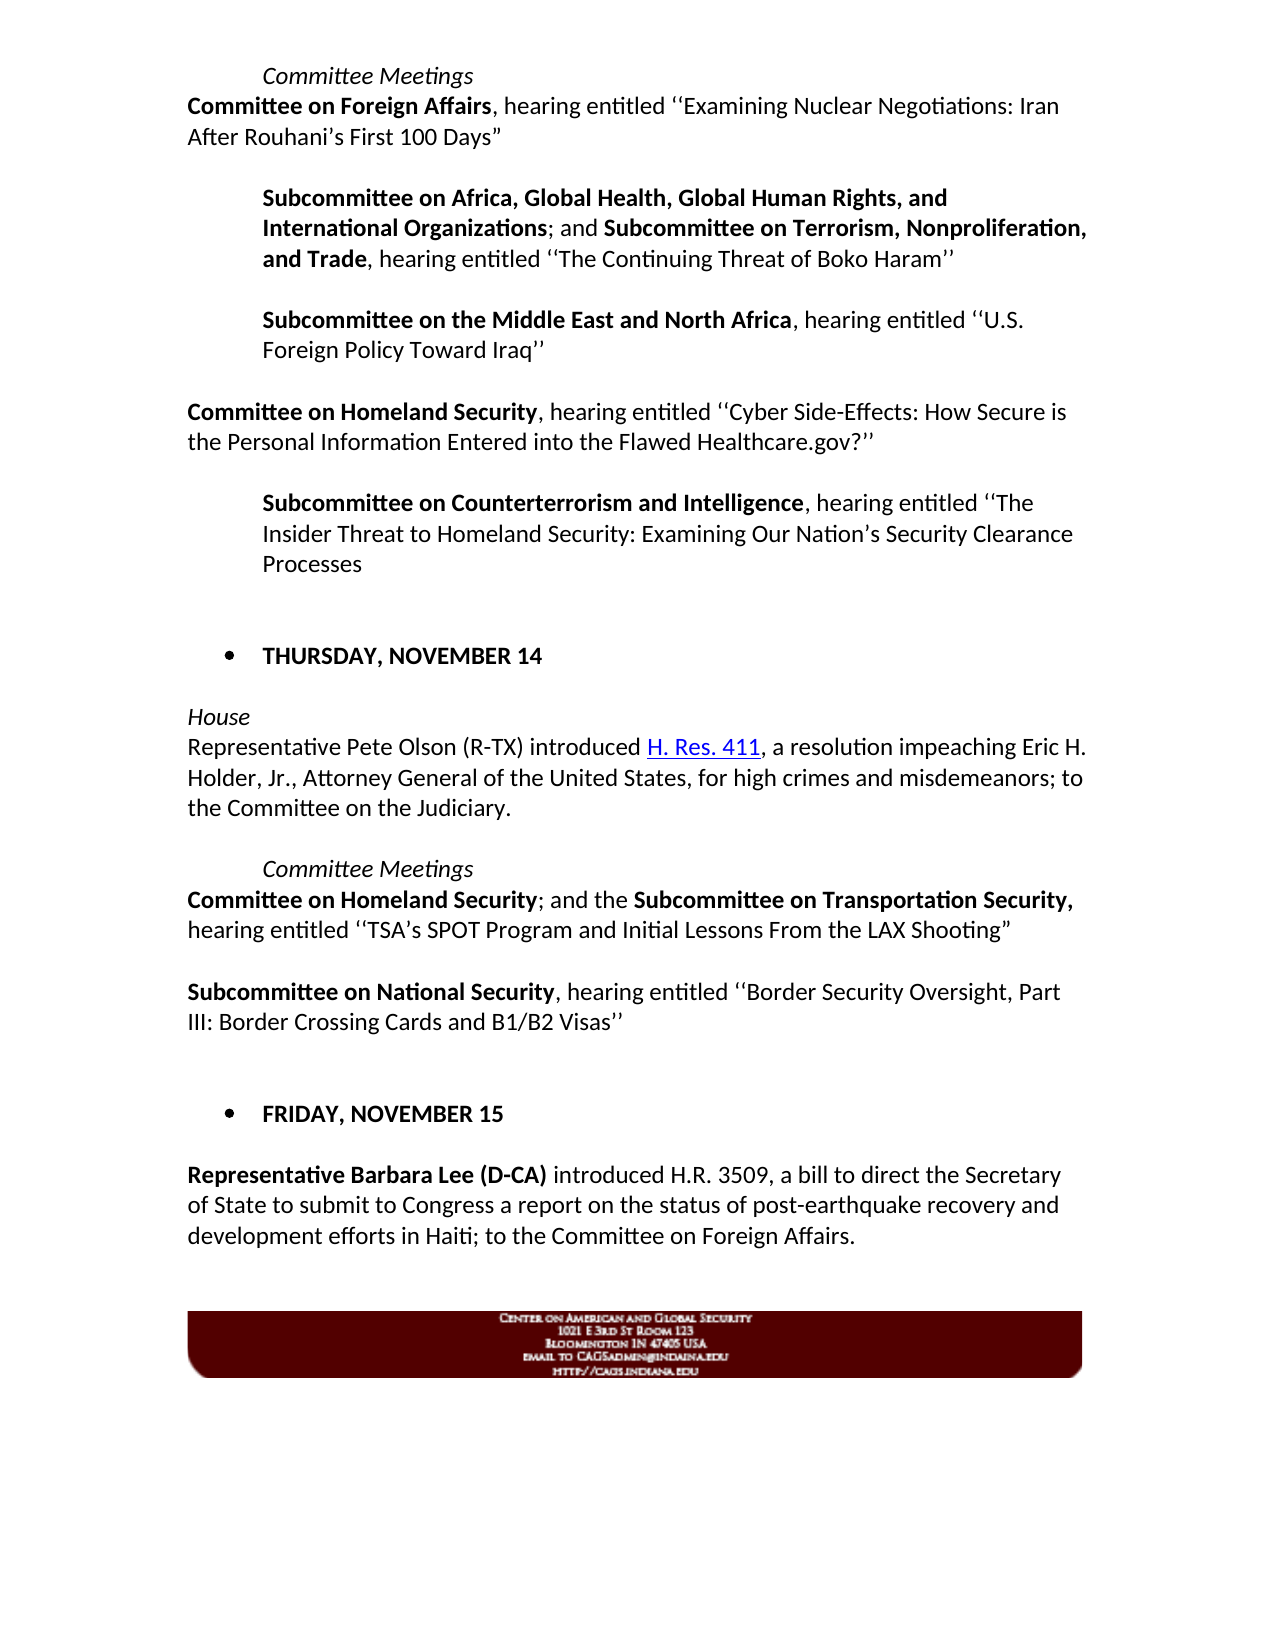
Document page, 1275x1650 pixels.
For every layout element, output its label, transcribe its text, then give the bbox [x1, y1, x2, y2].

text Committee on Homeland Security; and the Subcommittee on Transportation Security, hearing entitled ‘‘TSA’s SPOT Program and Initial Lessons From the LAX Shooting” [187, 884, 1087, 945]
text Representative Pete Olson (R-TX) introduced H. Res. 411, a resolution impeaching Eric H. Holder, Jr., Attorney General of the United States, for high crimes and misdemeanors; to the Committee on the Judiciary. [187, 731, 1087, 823]
list FRIDAY, NOVEMBER 15 [225, 1098, 1087, 1128]
text House [187, 701, 1087, 731]
text Subcommittee on Africa, Global Health, Global Human Rights, and International Organizations; and Subcommittee on Terrorism, Nonproliferation, and Trade, hearing entitled ‘‘The Continuing Threat of Boko Haram’’ [262, 182, 1087, 274]
text Representative Barbara Lee (D-CA) introduced H.R. 3509, a bill to direct the Secretary of State to submit to Congress a report on the status of post-earthquake recovery and development efforts in Haiti; to the Committee on Foreign Affairs. [187, 1159, 1087, 1250]
text Committee on Foreign Affairs, hearing entitled ‘‘Examining Nuclear Negotiations: Iran After Rouhani’s First 100 Days” [187, 91, 1087, 152]
list THURSDAY, NOVEMBER 14 [225, 640, 1087, 670]
picture [187, 1311, 1083, 1378]
text Subcommittee on Counterterrorism and Intelligence, hearing entitled ‘‘The Insider Threat to Homeland Security: Examining Our Nation’s Security Clearance Processes [262, 487, 1087, 579]
text Committee Meetings [187, 853, 1087, 884]
text Committee Meetings [187, 60, 1087, 91]
text Subcommittee on National Security, hearing entitled ‘‘Border Security Oversight, Part III: Border Crossing Cards and B1/B2 Visas’’ [187, 976, 1087, 1037]
text Subcommittee on the Middle East and North Africa, hearing entitled ‘‘U.S. Foreign Policy Toward Iraq’’ [262, 304, 1087, 365]
text Committee on Homeland Security, hearing entitled ‘‘Cyber Side-Effects: How Secure is the Personal Information Entered into the Flawed Healthcare.gov?’’ [187, 396, 1087, 457]
